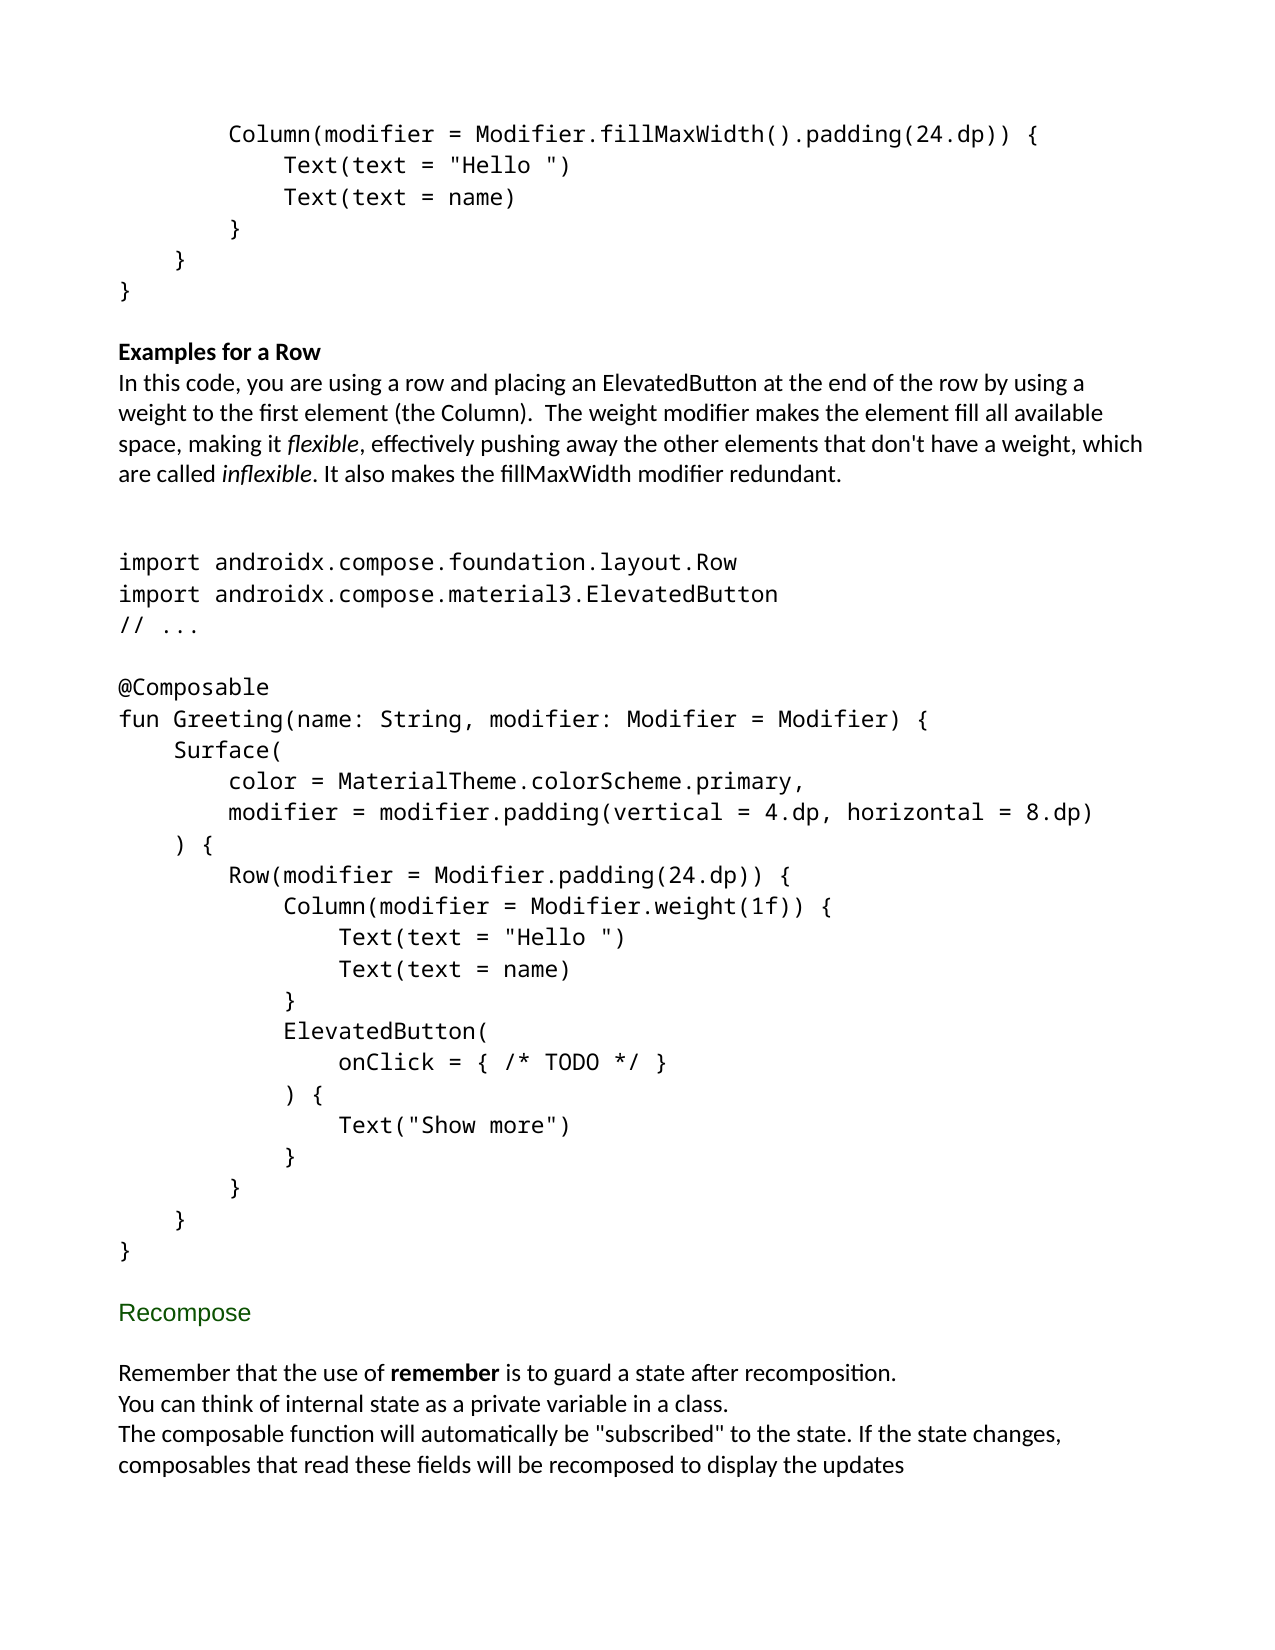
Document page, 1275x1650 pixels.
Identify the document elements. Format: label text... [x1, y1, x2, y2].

text Examples for a Row [118, 336, 1157, 367]
text The composable function will automatically be "subscribed" to the state. If the state changes, composables that read these fields will be recomposed to display the updates [118, 1418, 1157, 1479]
subtitle Recompose [118, 1298, 1157, 1327]
text In this code, you are using a row and placing an ElevatedButton at the end of the row by using a weight to the first element (the Column). The weight modifier makes the element fill all available space, making it flexible, effectively pushing away the other elements that don't have a weight, which are called inflexible. It also makes the fillMaxWidth modifier redundant. [118, 367, 1157, 489]
text Remember that the use of remember is to guard a state after recomposition. [118, 1357, 1157, 1388]
text import androidx.compose.foundation.layout.Row import androidx.compose.material3.ElevatedButton // ... @Composable fun Greeting(name: String, modifier: Modifier = Modifier) { Surface( color = MaterialTheme.colorScheme.primary, modifier = modifier.padding(vertical = 4.dp, horizontal = 8.dp) ) { Row(modifier = Modifier.padding(24.dp)) { Column(modifier = Modifier.weight(1f)) { Text(text = "Hello ") Text(text = name) } ElevatedButton( onClick = { /* TODO */ } ) { Text("Show more") } } } } [118, 546, 1157, 1265]
text You can think of internal state as a private variable in a class. [118, 1388, 1157, 1418]
